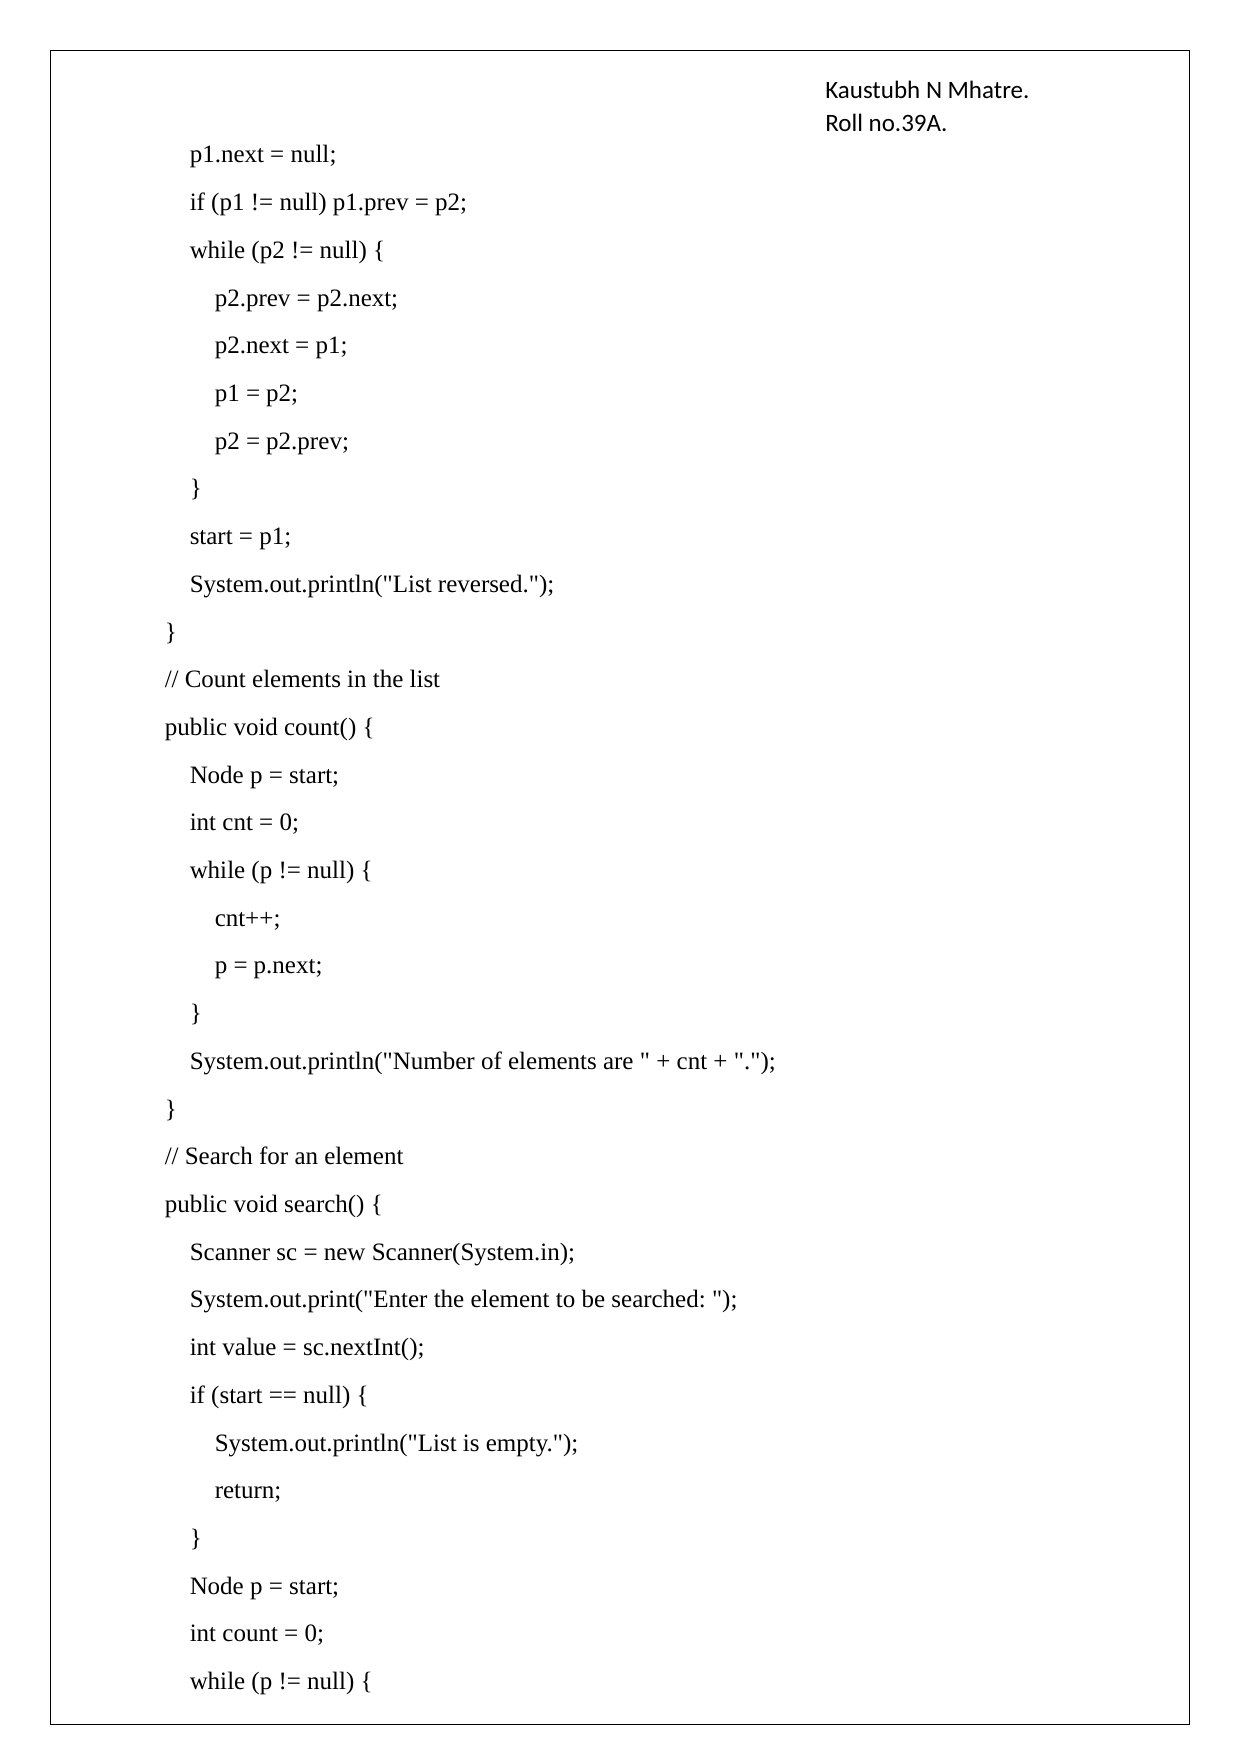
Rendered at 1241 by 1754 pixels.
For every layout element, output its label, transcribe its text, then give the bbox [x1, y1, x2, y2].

text public void count() { [139, 712, 1065, 741]
text p = p.next; [139, 951, 1065, 979]
text p1.next = null; [139, 139, 1065, 168]
text System.out.println("Number of elements are " + cnt + "."); [139, 1046, 1065, 1075]
text // Search for an element [139, 1141, 1065, 1170]
text if (p1 != null) p1.prev = p2; [139, 187, 1065, 216]
text cnt++; [139, 903, 1065, 932]
text while (p != null) { [139, 1666, 1065, 1695]
text public void search() { [139, 1189, 1065, 1218]
text } [139, 617, 1065, 645]
text int count = 0; [139, 1618, 1065, 1647]
text Node p = start; [139, 760, 1065, 788]
text while (p2 != null) { [139, 235, 1065, 264]
text System.out.println("List reversed."); [139, 569, 1065, 598]
text } [139, 473, 1065, 502]
text } [139, 998, 1065, 1027]
text p2.prev = p2.next; [139, 283, 1065, 311]
text while (p != null) { [139, 855, 1065, 884]
text Scanner sc = new Scanner(System.in); [139, 1237, 1065, 1266]
text // Count elements in the list [139, 664, 1065, 693]
text Node p = start; [139, 1571, 1065, 1599]
text int value = sc.nextInt(); [139, 1332, 1065, 1361]
text p2 = p2.prev; [139, 426, 1065, 454]
text System.out.print("Enter the element to be searched: "); [139, 1284, 1065, 1313]
text return; [139, 1475, 1065, 1504]
text } [139, 1094, 1065, 1122]
text System.out.println("List is empty."); [139, 1428, 1065, 1456]
text } [139, 1523, 1065, 1552]
text start = p1; [139, 521, 1065, 550]
text p1 = p2; [139, 378, 1065, 407]
text int cnt = 0; [139, 807, 1065, 836]
text p2.next = p1; [139, 330, 1065, 359]
text if (start == null) { [139, 1380, 1065, 1409]
